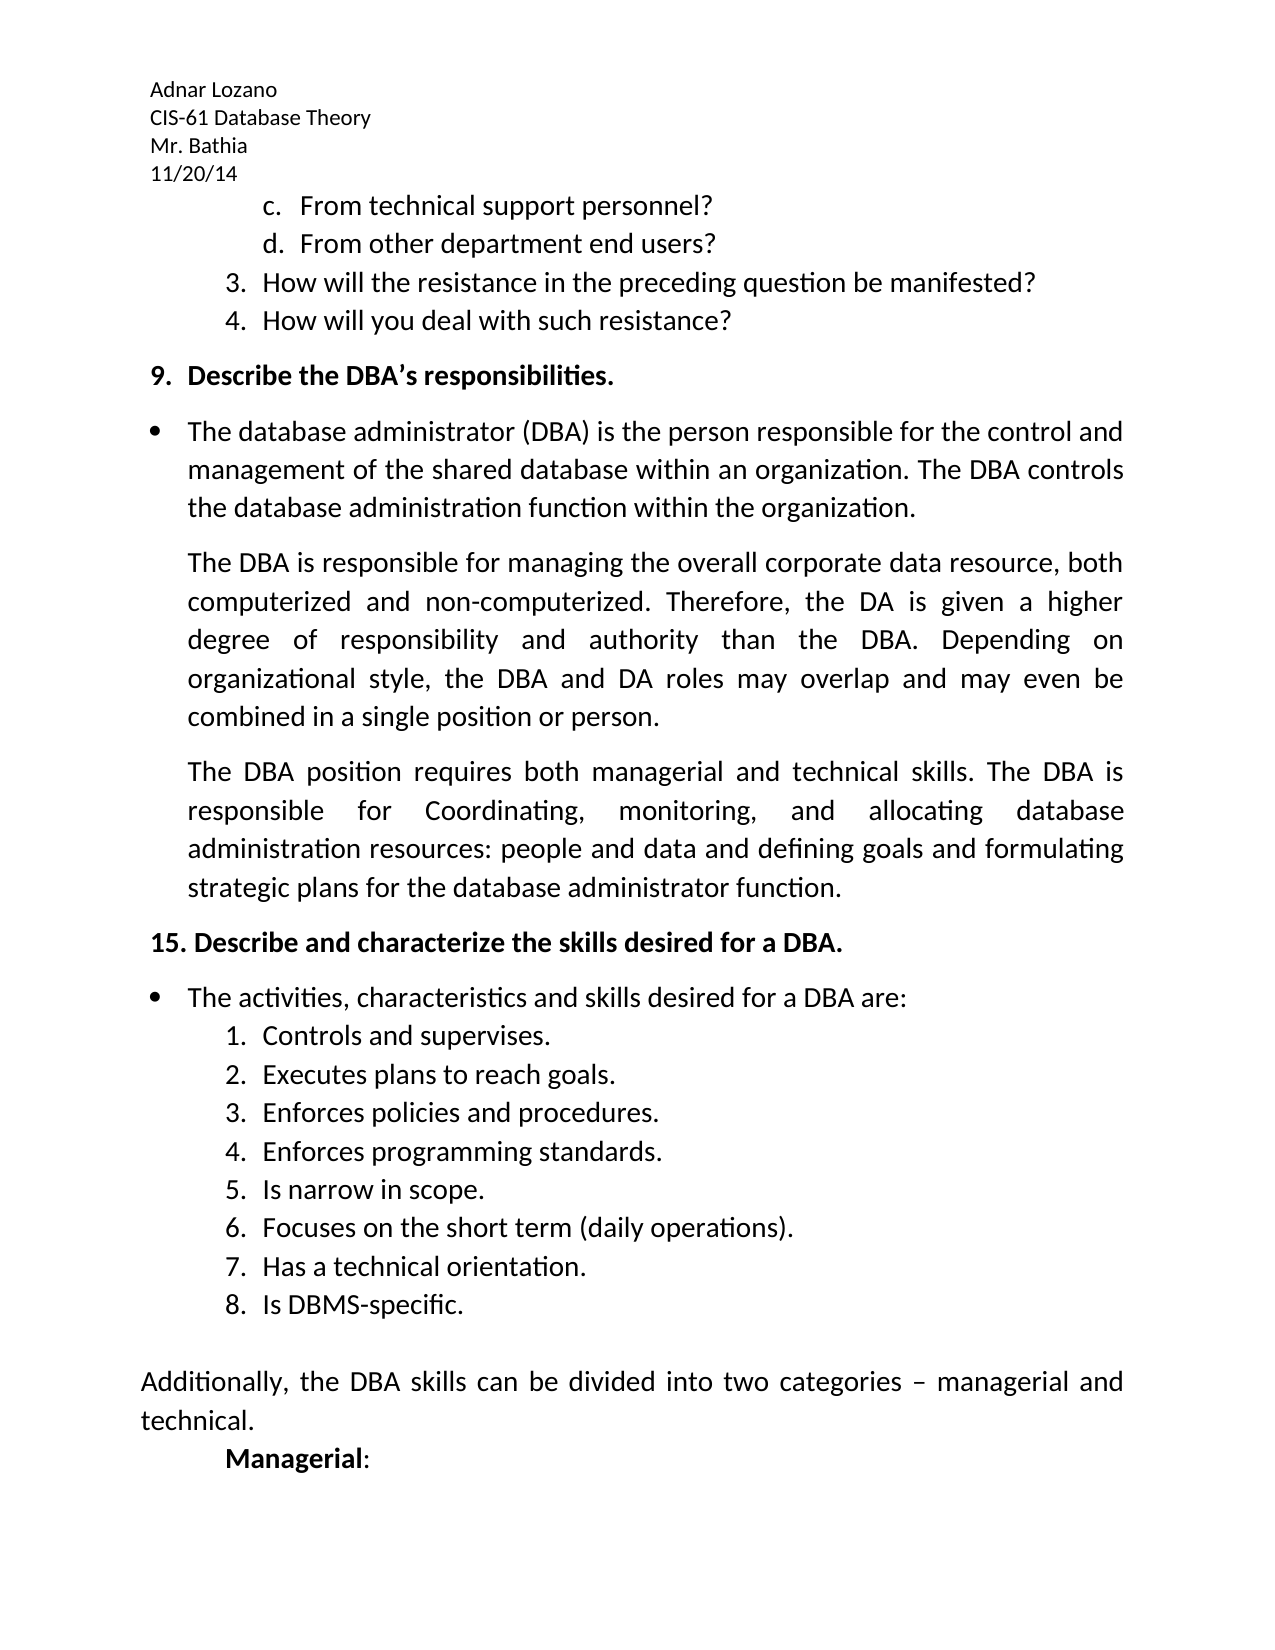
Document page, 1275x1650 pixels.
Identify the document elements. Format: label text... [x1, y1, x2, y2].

list Enforces policies and procedures. [225, 1094, 1125, 1130]
text The DBA is responsible for managing the overall corporate data resource, both computerized and non-computerized. Therefore, the DA is given a higher degree of responsibility and authority than the DBA. Depending on organizational style, the DBA and DA roles may overlap and may even be combined in a single position or person. [187, 544, 1125, 734]
text 9. Describe the DBA’s responsibilities. [150, 357, 1125, 393]
list The activities, characteristics and skills desired for a DBA are: [150, 979, 1125, 1014]
list The database administrator (DBA) is the person responsible for the control and management of the shared database within an organization. The DBA controls the database administration function within the organization. [150, 413, 1125, 525]
list Enforces programming standards. [225, 1133, 1125, 1168]
list How will you deal with such resistance? [225, 302, 1125, 338]
list Additionally, the DBA skills can be divided into two categories – managerial and technical. [141, 1363, 1125, 1437]
text The DBA position requires both managerial and technical skills. The DBA is responsible for Coordinating, monitoring, and allocating database administration resources: people and data and defining goals and formulating strategic plans for the database administrator function. [187, 753, 1125, 904]
list Focuses on the short term (daily operations). [225, 1209, 1125, 1245]
list Managerial: [225, 1440, 1125, 1476]
list Executes plans to reach goals. [225, 1056, 1125, 1091]
list Has a technical orientation. [225, 1248, 1125, 1284]
text 15. Describe and characterize the skills desired for a DBA. [150, 924, 1125, 959]
list From technical support personnel? [262, 187, 1125, 223]
list Is narrow in scope. [225, 1171, 1125, 1207]
list From other department end users? [262, 226, 1125, 261]
list Controls and supervises. [225, 1017, 1125, 1053]
list How will the resistance in the preceding question be manifested? [225, 264, 1125, 299]
list Is DBMS-specific. [225, 1286, 1125, 1322]
